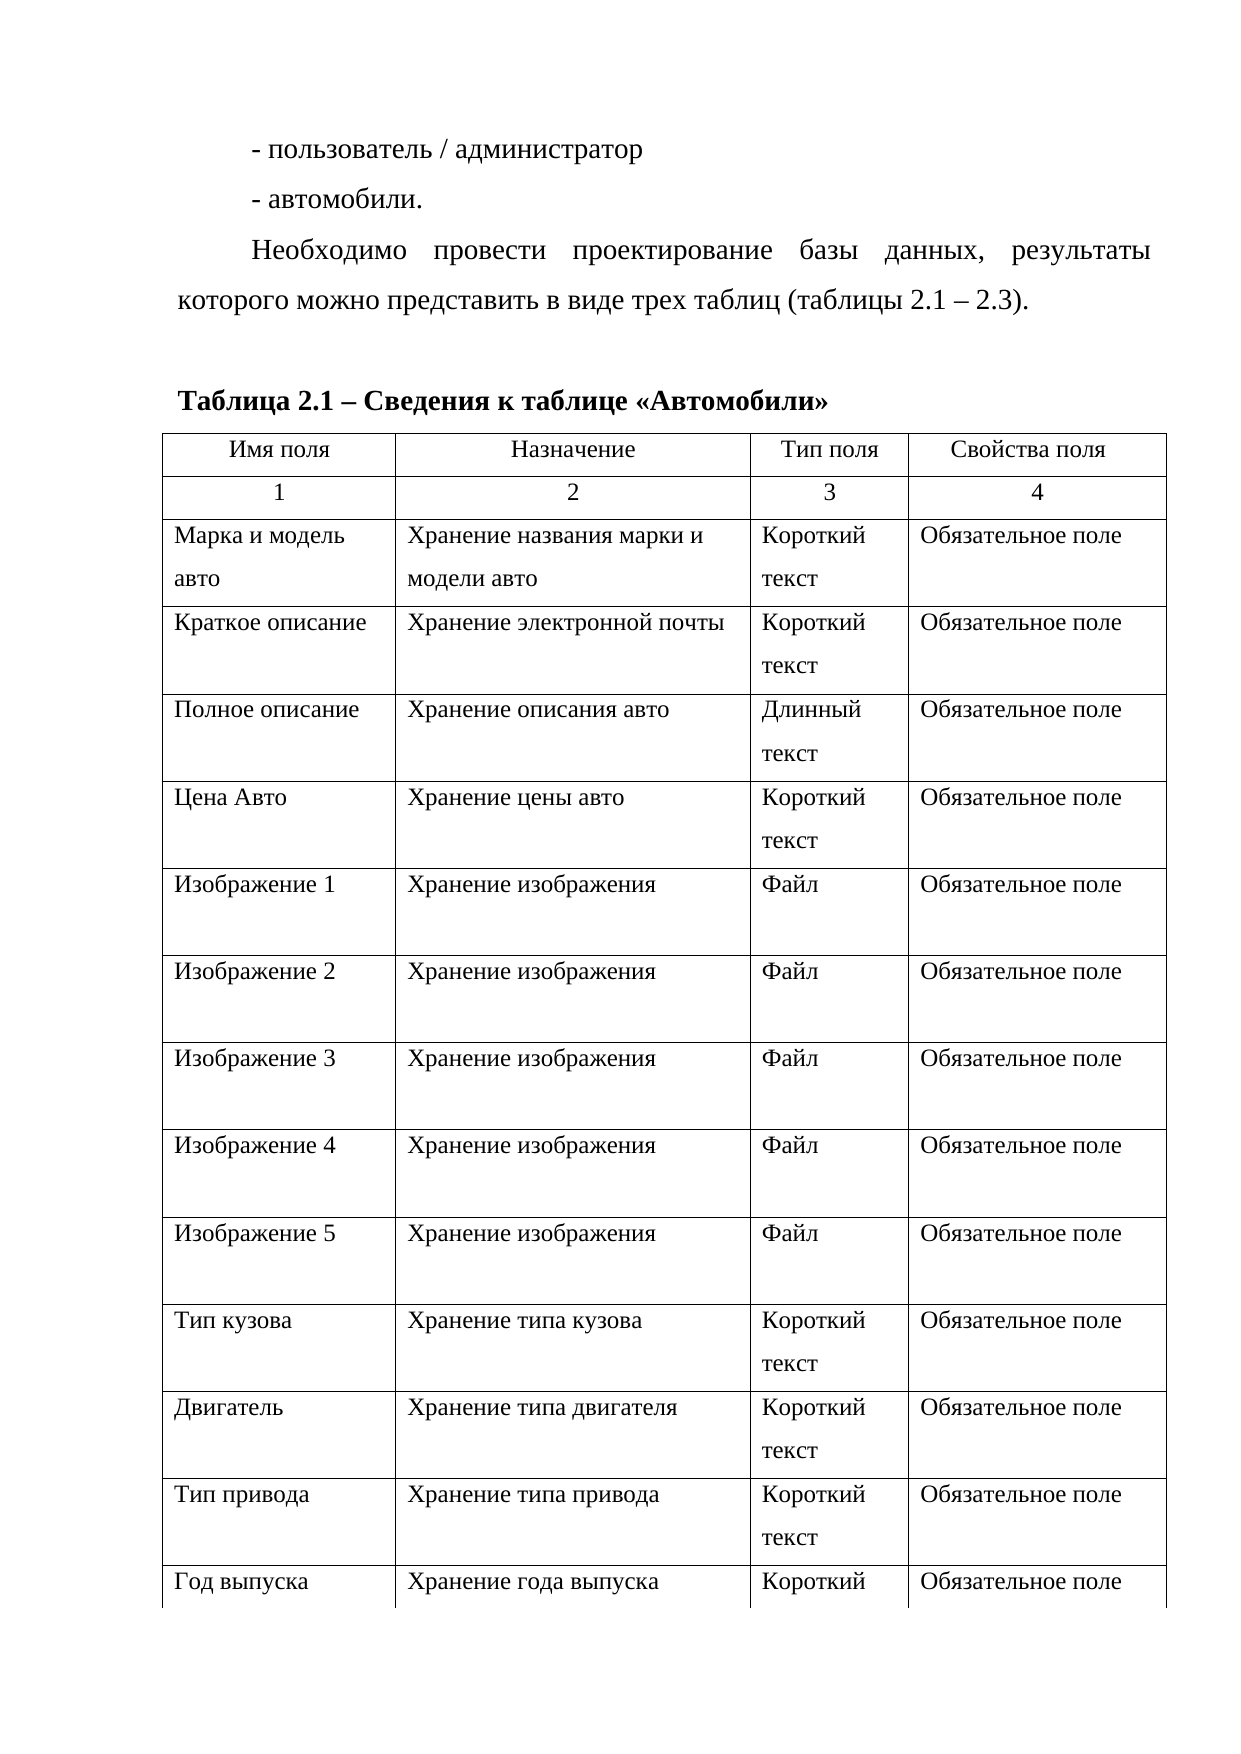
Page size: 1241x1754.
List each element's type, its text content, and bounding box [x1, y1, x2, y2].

table_cell Хранение изображения [396, 1130, 750, 1217]
table_header Тип поля [751, 434, 908, 476]
table_cell Короткий текст [751, 607, 908, 693]
table_header Свойства поля [909, 434, 1166, 476]
table_cell Хранение типа двигателя [396, 1392, 750, 1478]
table_cell Хранение изображения [396, 1218, 750, 1304]
table_cell Изображение 2 [163, 956, 395, 1042]
table_cell Короткий текст [751, 1392, 908, 1478]
table_cell 3 [751, 477, 908, 519]
table_cell Тип кузова [163, 1305, 395, 1391]
table_cell Файл [751, 1043, 908, 1129]
table_cell Хранение изображения [396, 869, 750, 955]
table_cell Хранение изображения [396, 956, 750, 1042]
table_cell Короткий текст [751, 782, 908, 868]
table_cell Хранение цены авто [396, 782, 750, 868]
table_cell Короткий текст [751, 1479, 908, 1565]
table_cell Изображение 5 [163, 1218, 395, 1304]
table_cell Обязательное поле [909, 1043, 1166, 1129]
table_cell Обязательное поле [909, 1566, 1166, 1608]
table_cell Краткое описание [163, 607, 395, 693]
table_cell Короткий текст [751, 1305, 908, 1391]
text - пользователь / администратор [177, 131, 1152, 165]
table_cell Обязательное поле [909, 607, 1166, 693]
text Необходимо провести проектирование базы данных, результаты которого можно представить в виде трех таблиц (таблицы 2.1 – 2.3). [177, 232, 1152, 316]
table_cell 4 [909, 477, 1166, 519]
table_cell Обязательное поле [909, 956, 1166, 1042]
text Таблица 2.1 – Сведения к таблице «Автомобили» [177, 383, 1152, 416]
table_cell Изображение 1 [163, 869, 395, 955]
table_cell Обязательное поле [909, 1479, 1166, 1565]
table_cell Короткий текст [751, 520, 908, 606]
table_cell Марка и модель авто [163, 520, 395, 606]
text - автомобили. [177, 182, 1152, 215]
table_cell Цена Авто [163, 782, 395, 868]
table_cell Короткий текст [751, 1566, 908, 1608]
table_cell Файл [751, 956, 908, 1042]
table_cell Обязательное поле [909, 695, 1166, 781]
table_cell Обязательное поле [909, 782, 1166, 868]
table_cell Файл [751, 1130, 908, 1217]
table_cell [396, 1566, 750, 1608]
table_cell Обязательное поле [909, 1392, 1166, 1478]
table_cell Файл [751, 869, 908, 955]
table_cell Тип привода [163, 1479, 395, 1565]
table_cell Хранение типа привода [396, 1479, 750, 1565]
table_cell Изображение 3 [163, 1043, 395, 1129]
table_cell Хранение названия марки и модели авто [396, 520, 750, 606]
table_cell Двигатель [163, 1392, 395, 1478]
table_cell Обязательное поле [909, 1305, 1166, 1391]
table_cell Обязательное поле [909, 1218, 1166, 1304]
table_cell Обязательное поле [909, 869, 1166, 955]
table_cell 2 [396, 477, 750, 519]
table_header Назначение [396, 434, 750, 476]
table_cell Год выпуска [163, 1566, 395, 1608]
table_cell 1 [163, 477, 395, 519]
table_cell Полное описание [163, 695, 395, 781]
table_cell Обязательное поле [909, 520, 1166, 606]
table_cell Хранение электронной почты [396, 607, 750, 693]
table_cell Файл [751, 1218, 908, 1304]
table_header Имя поля [163, 434, 395, 476]
table_cell Хранение изображения [396, 1043, 750, 1129]
table_cell Хранение типа кузова [396, 1305, 750, 1391]
table_cell Длинный текст [751, 695, 908, 781]
table_cell Изображение 4 [163, 1130, 395, 1217]
table_cell Хранение описания авто [396, 695, 750, 781]
table_cell Обязательное поле [909, 1130, 1166, 1217]
